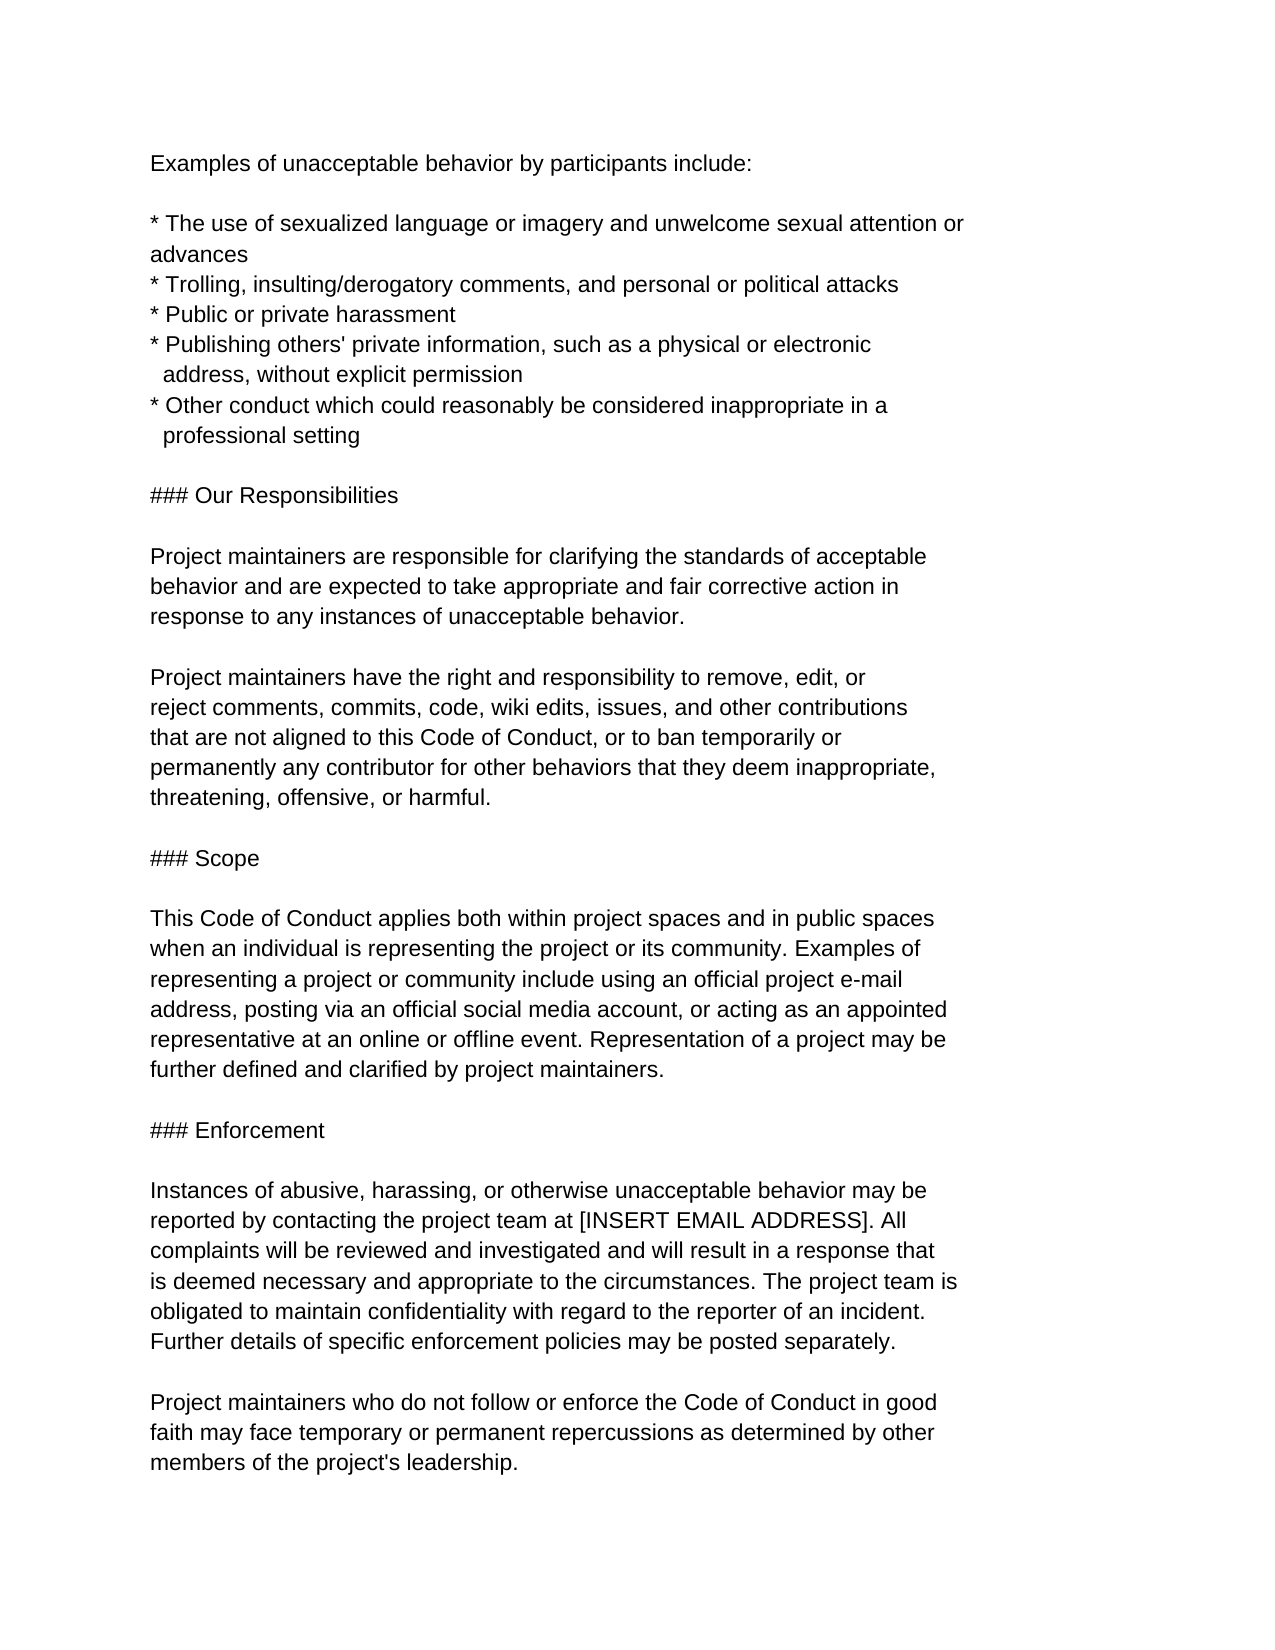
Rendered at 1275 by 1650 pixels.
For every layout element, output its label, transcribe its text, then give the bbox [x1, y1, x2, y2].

text members of the project's leadership. [150, 1449, 1125, 1475]
text obligated to maintain confidentiality with regard to the reporter of an incident. [150, 1298, 1125, 1324]
text representative at an online or offline event. Representation of a project may be [150, 1026, 1125, 1052]
text professional setting [150, 422, 1125, 448]
text ### Our Responsibilities [150, 482, 1125, 509]
text behavior and are expected to take appropriate and fair corrective action in [150, 573, 1125, 599]
text Examples of unacceptable behavior by participants include: [150, 150, 1125, 176]
text Project maintainers have the right and responsibility to remove, edit, or [150, 663, 1125, 690]
text This Code of Conduct applies both within project spaces and in public spaces [150, 905, 1125, 932]
text Project maintainers who do not follow or enforce the Code of Conduct in good [150, 1388, 1125, 1415]
text further defined and clarified by project maintainers. [150, 1056, 1125, 1083]
text * Other conduct which could reasonably be considered inappropriate in a [150, 392, 1125, 418]
text permanently any contributor for other behaviors that they deem inappropriate, [150, 754, 1125, 781]
text is deemed necessary and appropriate to the circumstances. The project team is [150, 1268, 1125, 1294]
text Project maintainers are responsible for clarifying the standards of acceptable [150, 543, 1125, 569]
text reject comments, commits, code, wiki edits, issues, and other contributions [150, 694, 1125, 720]
text response to any instances of unacceptable behavior. [150, 603, 1125, 629]
text address, without explicit permission [150, 361, 1125, 388]
text representing a project or community include using an official project e-mail [150, 966, 1125, 992]
text ### Scope [150, 845, 1125, 871]
text reported by contacting the project team at [INSERT EMAIL ADDRESS]. All [150, 1207, 1125, 1234]
text * Public or private harassment [150, 301, 1125, 327]
text threatening, offensive, or harmful. [150, 784, 1125, 811]
text * Trolling, insulting/derogatory comments, and personal or political attacks [150, 271, 1125, 297]
text * Publishing others' private information, such as a physical or electronic [150, 331, 1125, 358]
text faith may face temporary or permanent repercussions as determined by other [150, 1419, 1125, 1445]
text ### Enforcement [150, 1117, 1125, 1143]
text complaints will be reviewed and investigated and will result in a response that [150, 1237, 1125, 1264]
text when an individual is representing the project or its community. Examples of [150, 935, 1125, 962]
text advances [150, 241, 1125, 267]
text address, posting via an official social media account, or acting as an appointed [150, 996, 1125, 1022]
text that are not aligned to this Code of Conduct, or to ban temporarily or [150, 724, 1125, 750]
text * The use of sexualized language or imagery and unwelcome sexual attention or [150, 210, 1125, 237]
text Further details of specific enforcement policies may be posted separately. [150, 1328, 1125, 1354]
text Instances of abusive, harassing, or otherwise unacceptable behavior may be [150, 1177, 1125, 1203]
